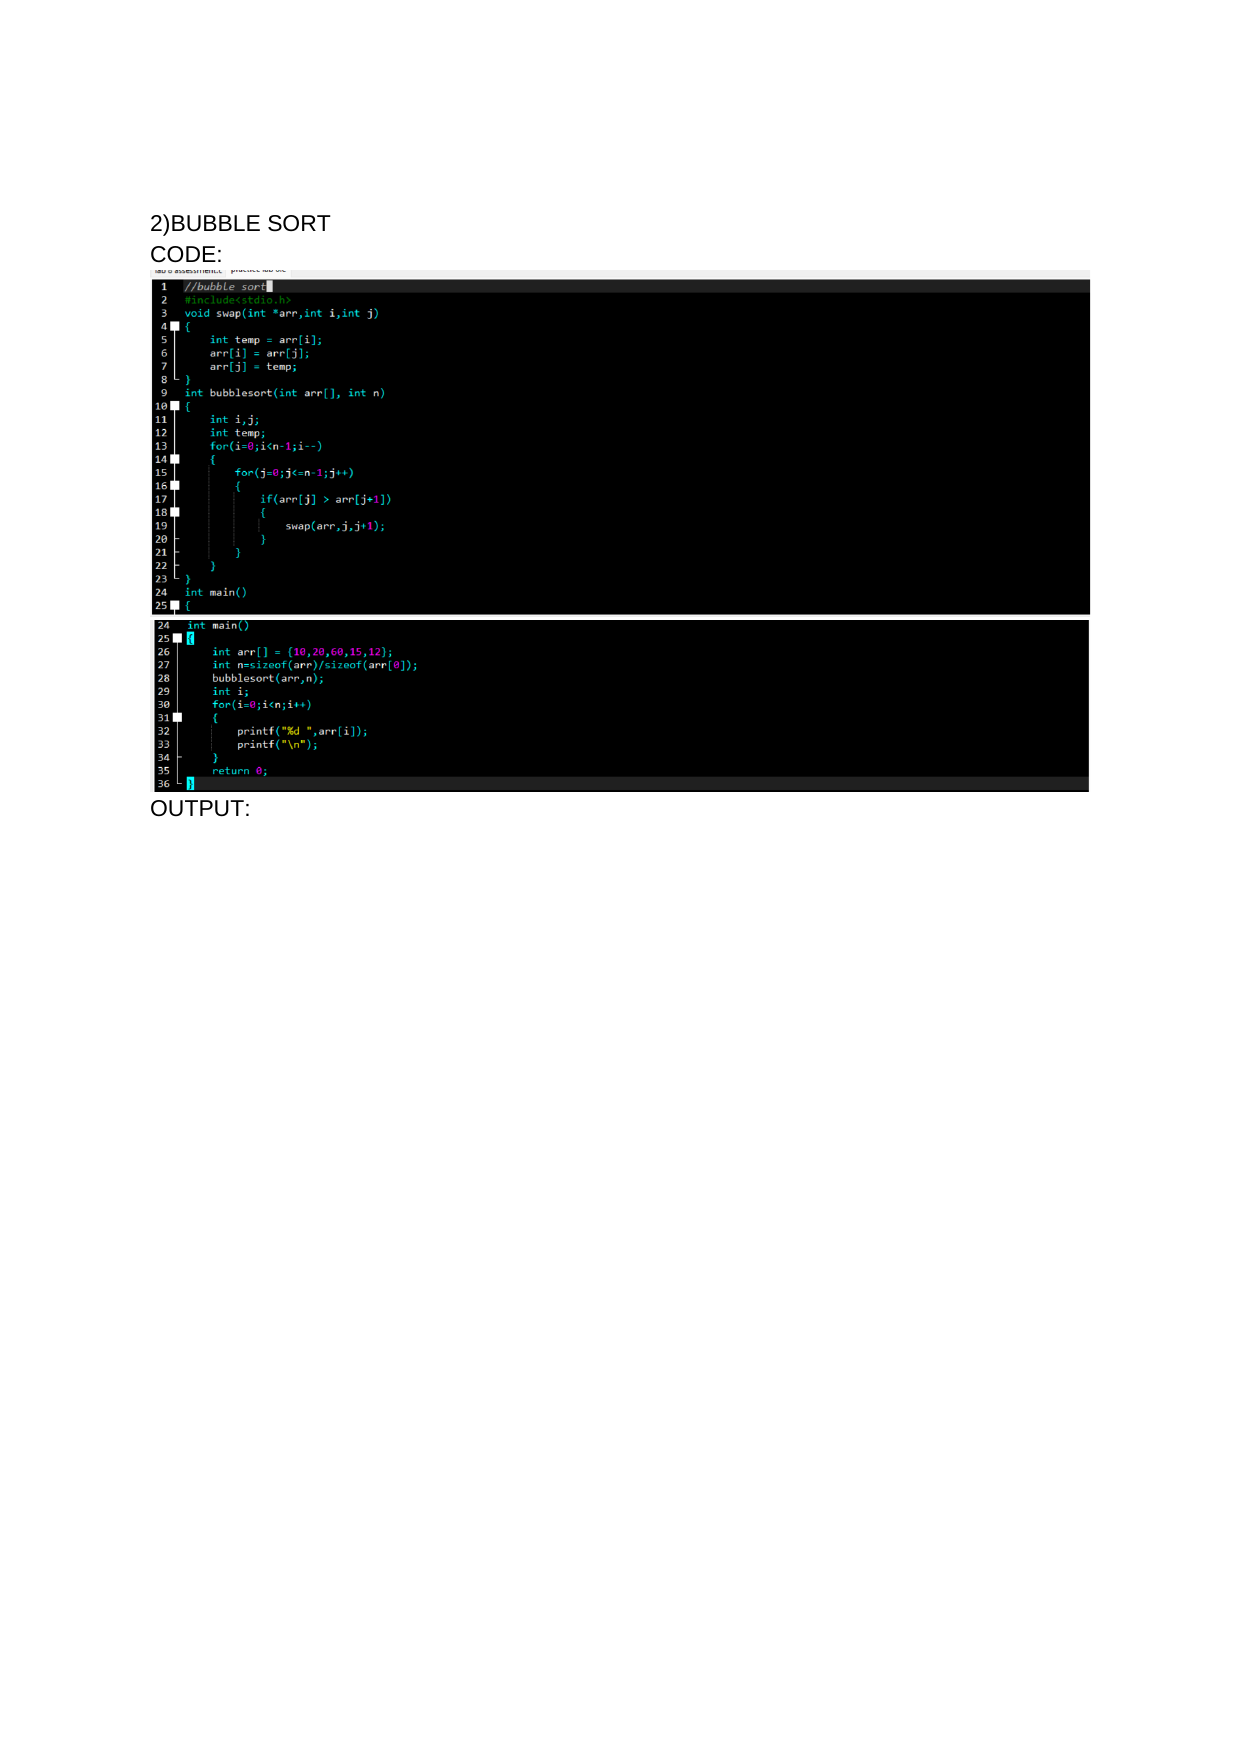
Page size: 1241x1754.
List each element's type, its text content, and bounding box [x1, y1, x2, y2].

text CODE: [150, 241, 1090, 267]
text OUTPUT: [150, 795, 1090, 822]
picture [150, 620, 1091, 792]
picture [150, 270, 1091, 617]
text 2)BUBBLE SORT [150, 210, 1090, 237]
